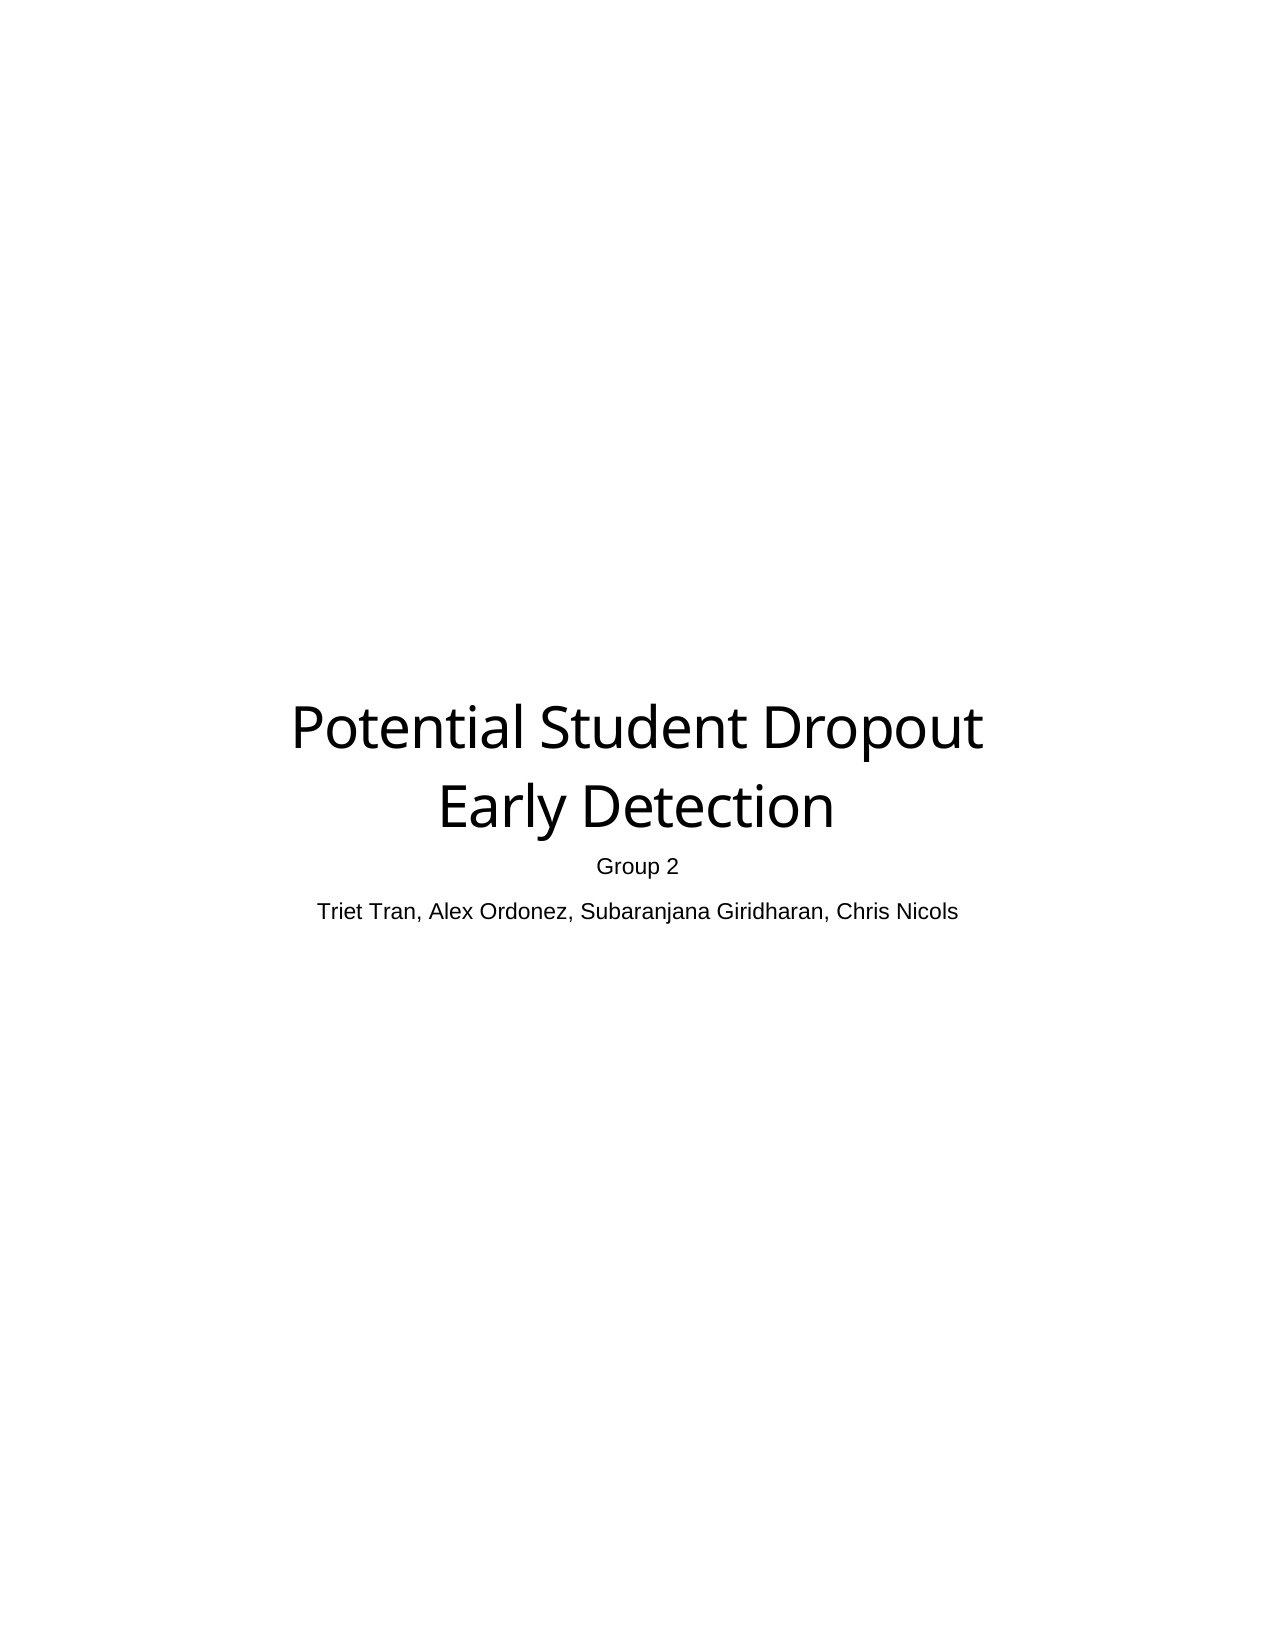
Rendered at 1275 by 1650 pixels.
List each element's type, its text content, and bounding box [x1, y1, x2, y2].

title Early Detection [150, 765, 1125, 844]
title Potential Student Dropout [150, 686, 1125, 765]
text Triet Tran, Alex Ordonez, Subaranjana Giridharan, Chris Nicols [150, 898, 1125, 924]
text Group 2 [150, 853, 1125, 879]
